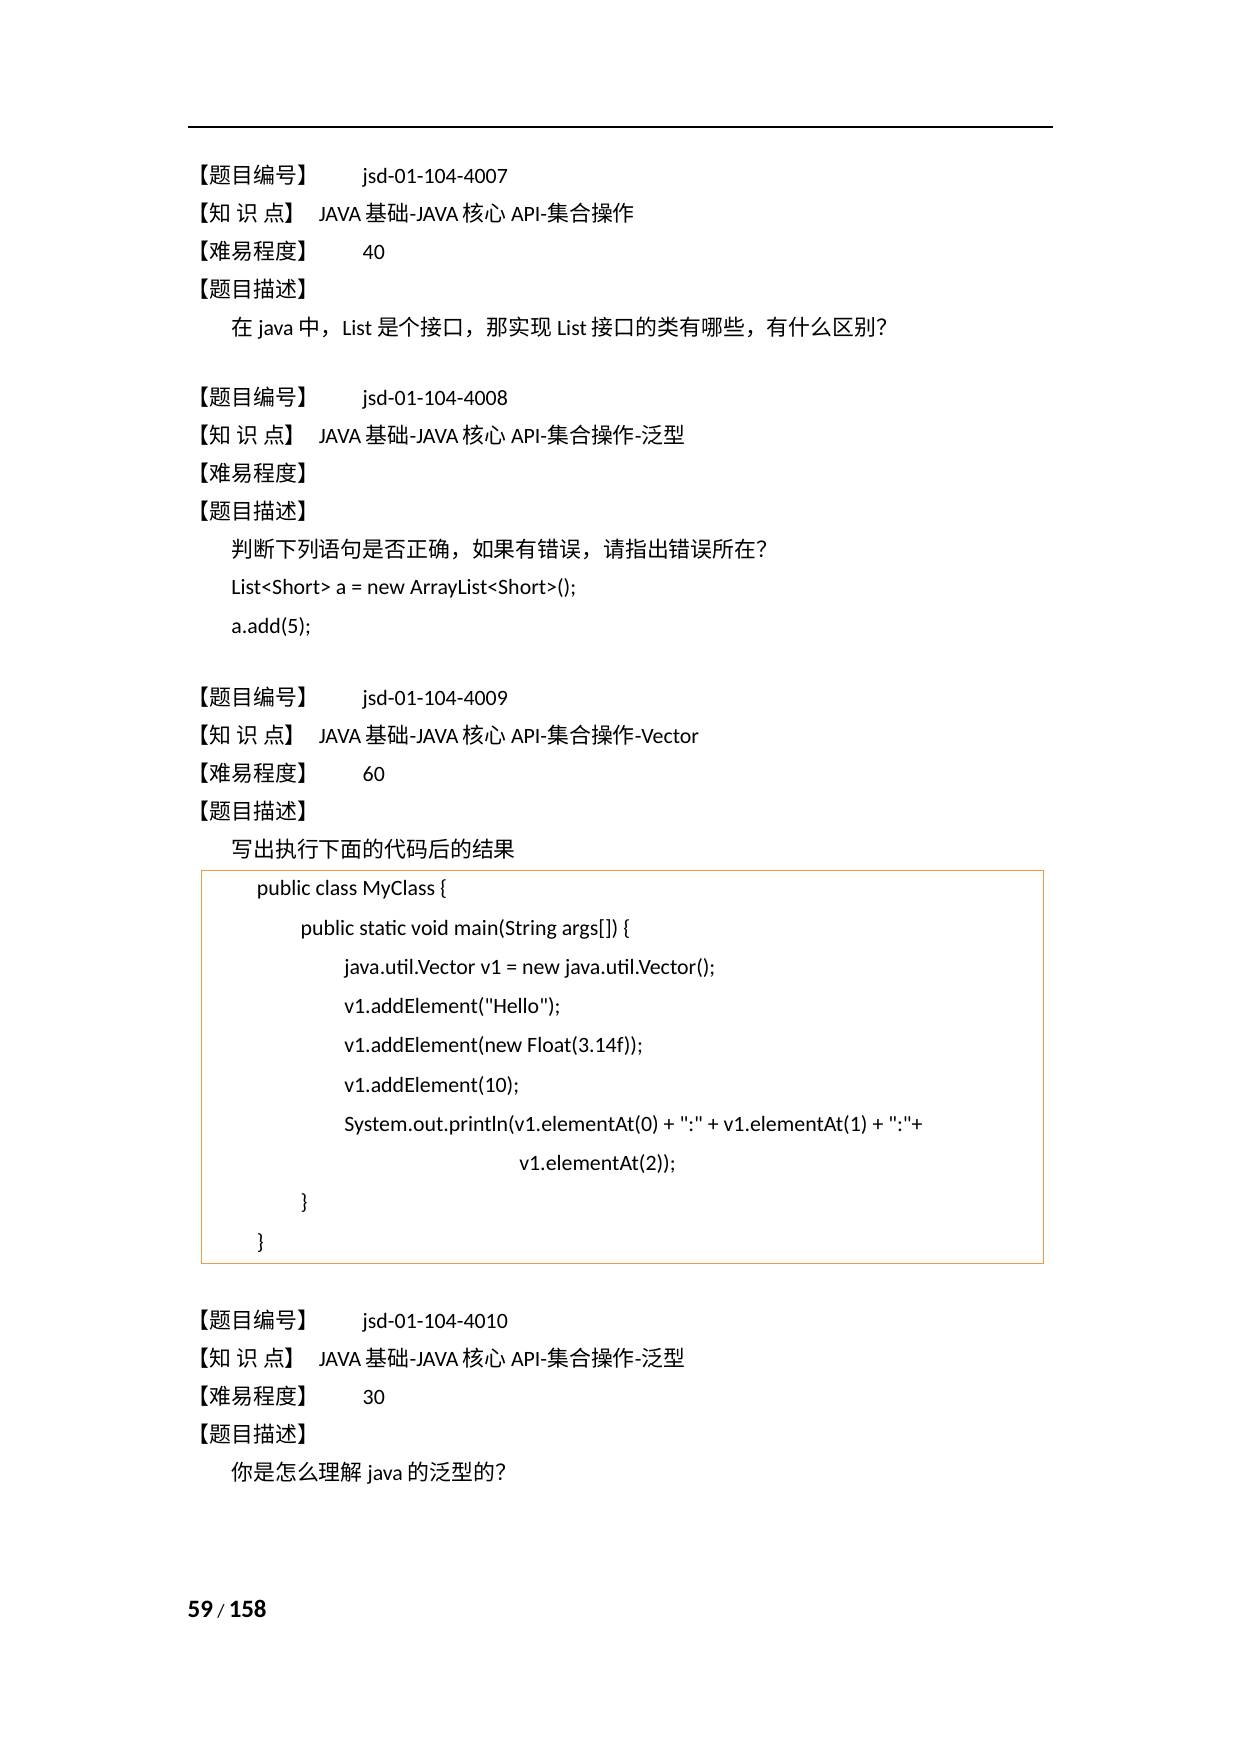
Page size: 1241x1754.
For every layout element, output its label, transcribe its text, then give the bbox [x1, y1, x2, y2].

text 【难易程度】 60 [187, 756, 1053, 788]
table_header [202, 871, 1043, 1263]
text 【题目描述】 [187, 794, 1053, 826]
text 【知 识 点】 JAVA基础-JAVA核心API-集合操作-泛型 [187, 1341, 1053, 1373]
text a.add(5); [187, 609, 1053, 643]
text 【题目描述】 [187, 494, 1053, 525]
text 【知 识 点】 JAVA基础-JAVA核心API-集合操作-Vector [187, 718, 1053, 750]
text 【题目编号】 jsd-01-104-4008 [187, 380, 1053, 412]
text 写出执行下面的代码后的结果 [187, 832, 1053, 863]
text 【题目编号】 jsd-01-104-4010 [187, 1303, 1053, 1335]
text 【知 识 点】 JAVA基础-JAVA核心API-集合操作 [187, 196, 1053, 228]
text 你是怎么理解 java 的泛型的？ [187, 1455, 1053, 1487]
text 【题目编号】 jsd-01-104-4007 [187, 158, 1053, 190]
text 【难易程度】 40 [187, 234, 1053, 266]
text 【题目描述】 [187, 1417, 1053, 1449]
text 【难易程度】 30 [187, 1379, 1053, 1411]
text 【知 识 点】 JAVA基础-JAVA核心API-集合操作-泛型 [187, 418, 1053, 449]
text 【题目编号】 jsd-01-104-4009 [187, 680, 1053, 712]
text 【题目描述】 在 java 中，List 是个接口，那实现 List 接口的类有哪些，有什么区别？ [187, 272, 1053, 342]
text List<Short> a = new ArrayList<Short>(); [187, 569, 1053, 603]
text 判断下列语句是否正确，如果有错误，请指出错误所在？ [187, 532, 1053, 563]
text 【难易程度】 [187, 456, 1053, 487]
